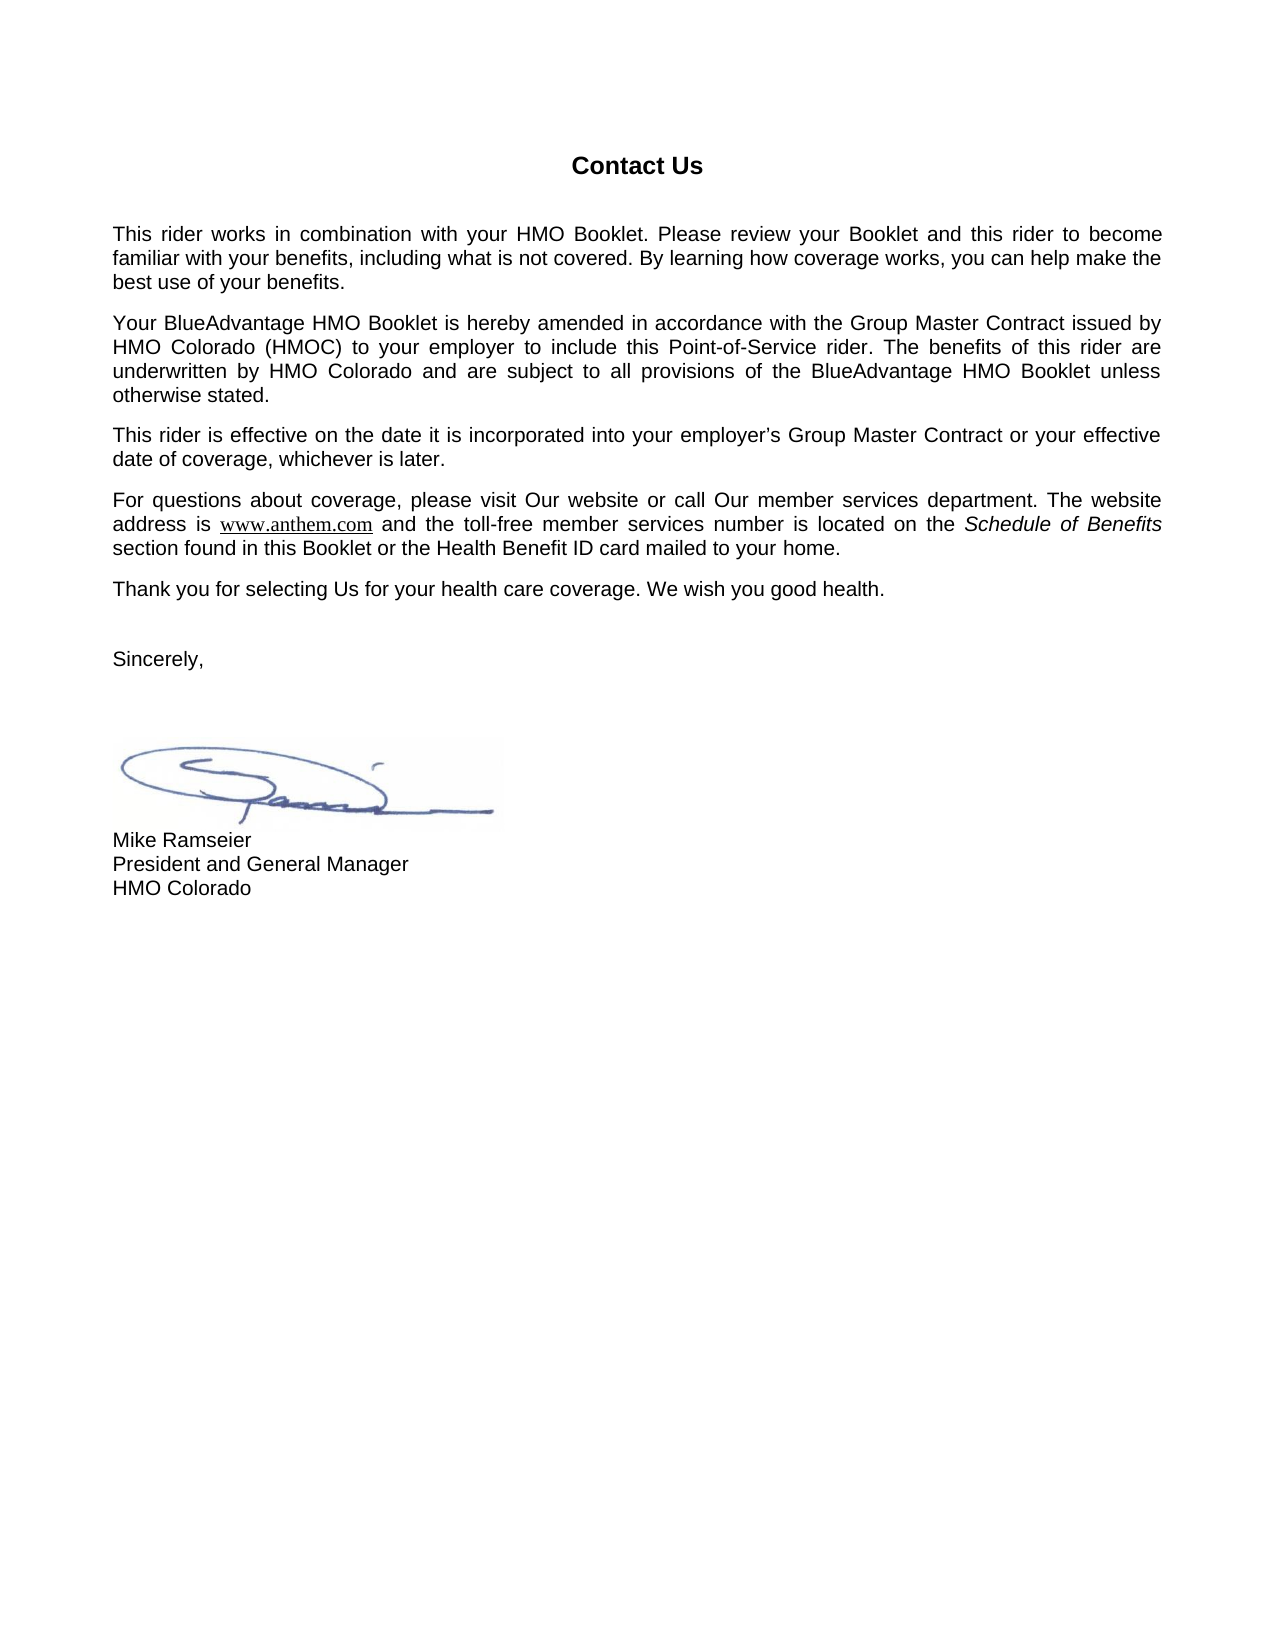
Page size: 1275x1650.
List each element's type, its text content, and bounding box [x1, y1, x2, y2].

text This rider works in combination with your HMO Booklet. Please review your Booklet and this rider to become familiar with your benefits, including what is not covered. By learning how coverage works, you can help make the best use of your benefits. [112, 222, 1163, 294]
picture [112, 737, 505, 832]
subtitle Contact Us [571, 151, 1217, 179]
text President and General Manager HMO Colorado [112, 852, 411, 900]
text Your BlueAdvantage HMO Booklet is hereby amended in accordance with the Group Master Contract issued by HMO Colorado (HMOC) to your employer to include this Point-of-Service rider. The benefits of this rider are underwritten by HMO Colorado and are subject to all provisions of the BlueAdvantage HMO Booklet unless otherwise stated. [112, 311, 1163, 406]
text This rider is effective on the date it is incorporated into your employer’s Group Master Contract or your effective date of coverage, whichever is later. [112, 423, 1162, 471]
text For questions about coverage, please visit Our website or call Our member services department. The website address is www.anthem.com and the toll-free member services number is located on the Schedule of Benefits section found in this Booklet or the Health Benefit ID card mailed to your home. [112, 488, 1163, 560]
text Thank you for selecting Us for your health care coverage. We wish you good health. Sincerely, [112, 576, 919, 671]
